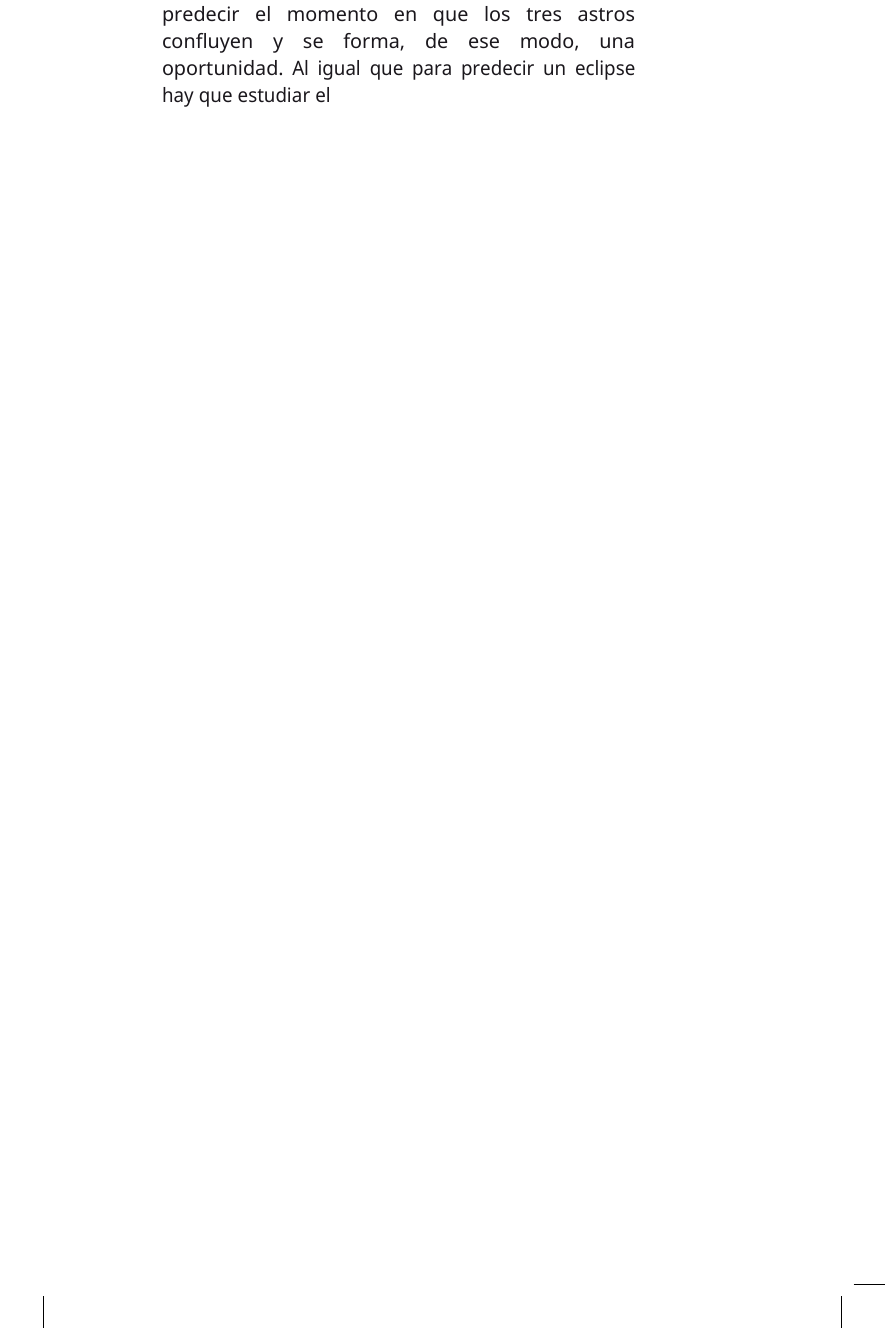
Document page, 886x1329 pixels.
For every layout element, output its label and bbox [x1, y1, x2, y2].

text [162, 0, 635, 108]
